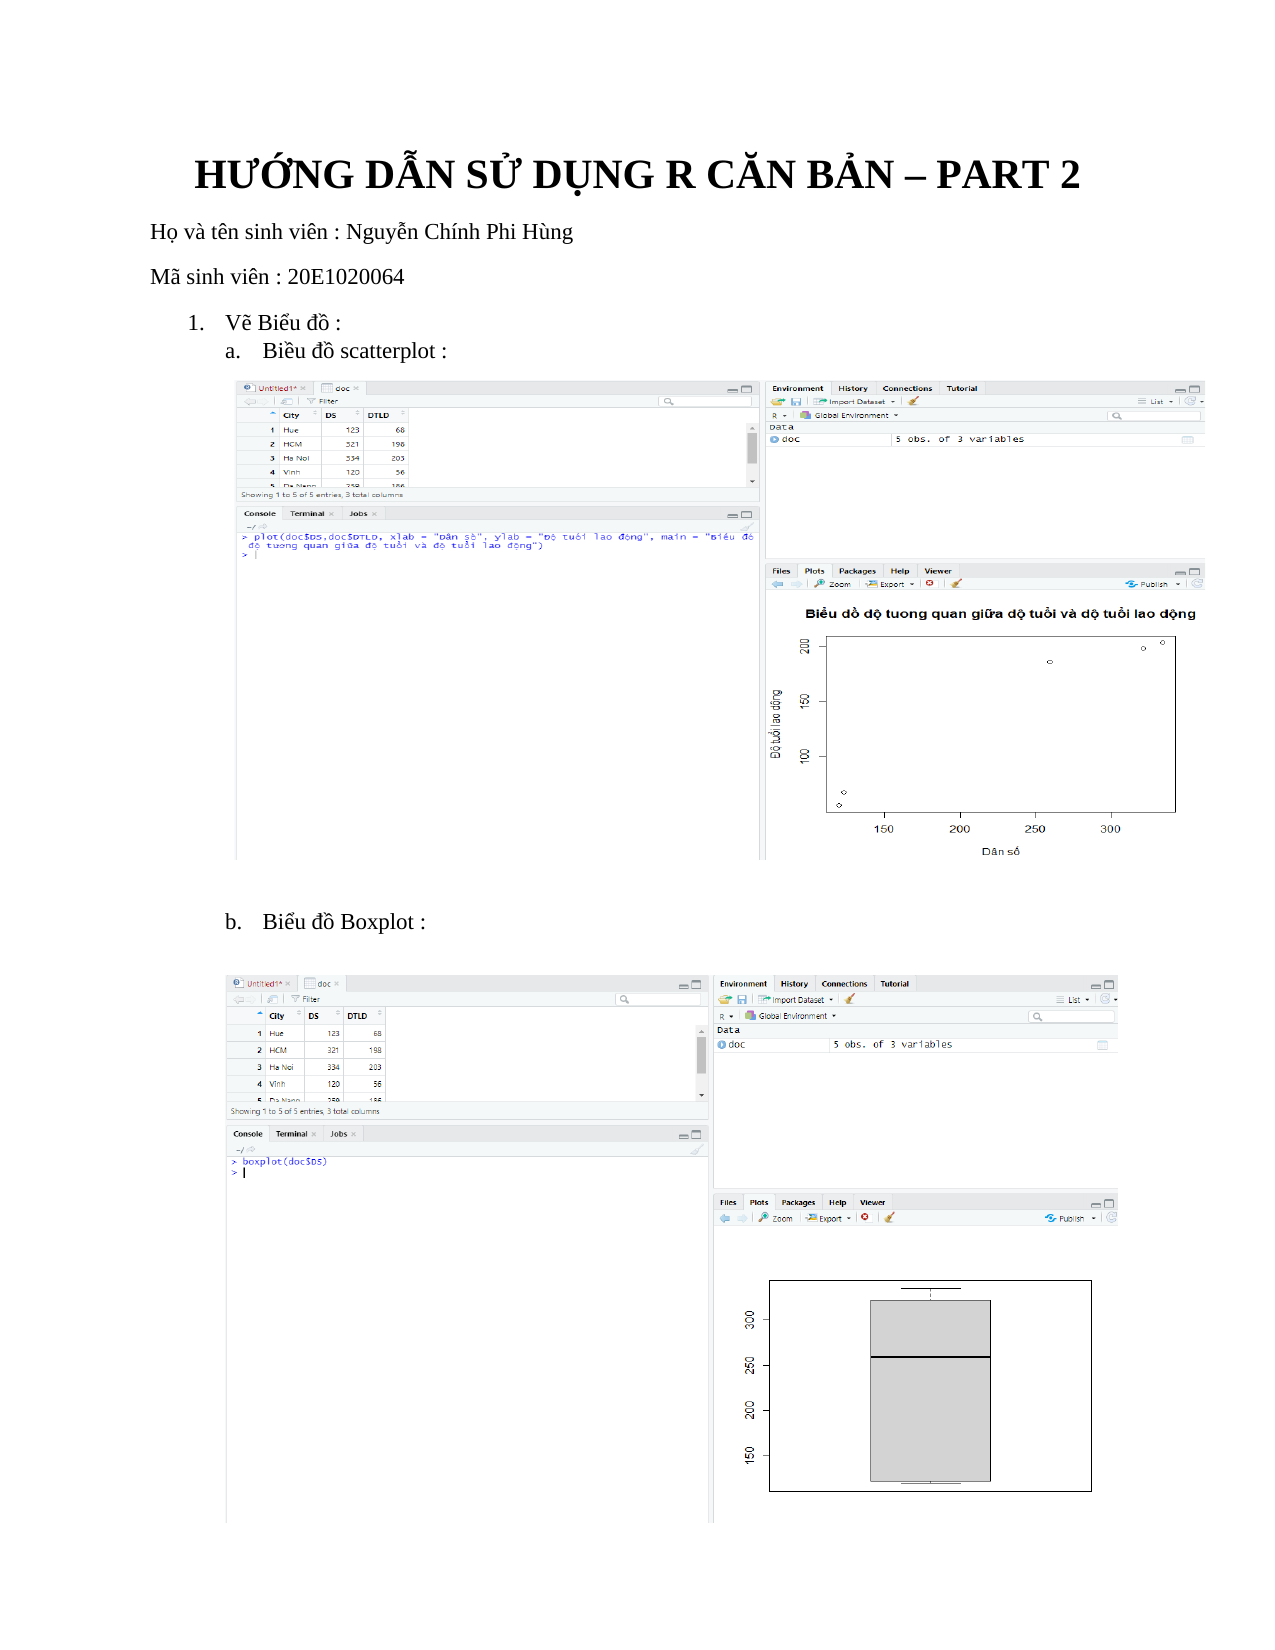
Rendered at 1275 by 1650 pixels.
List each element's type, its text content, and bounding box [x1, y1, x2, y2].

text HƯỚNG DẪN SỬ DỤNG R CĂN BẢN – PART 2 [150, 150, 1125, 198]
picture [233, 380, 1204, 859]
text Họ và tên sinh viên : Nguyễn Chính Phi Hùng [150, 218, 1125, 245]
list Biểu đồ Boxplot : [225, 908, 1125, 934]
picture [224, 975, 1117, 1522]
list Biều đồ scatterplot : [225, 337, 1125, 363]
text Mã sinh viên : 20E1020064 [150, 263, 1125, 290]
list Vẽ Biểu đồ : [187, 308, 1125, 335]
